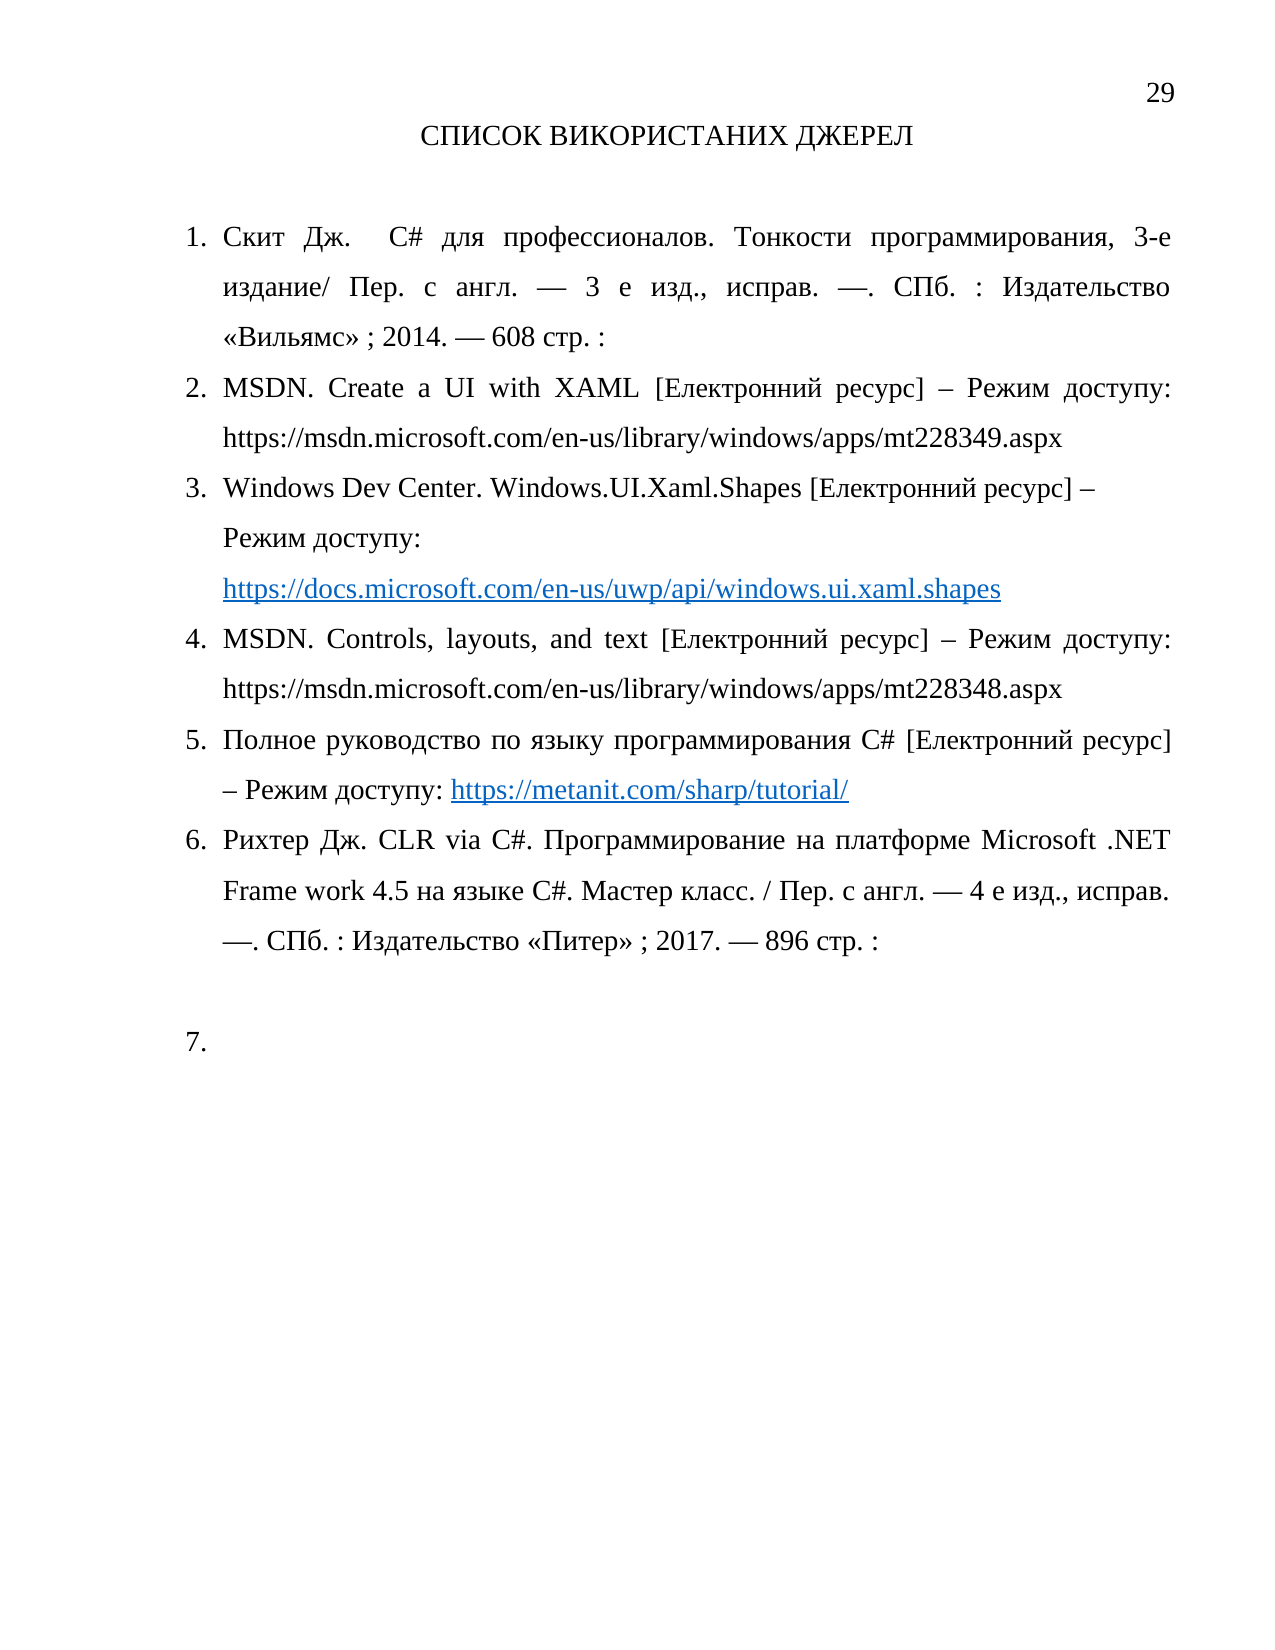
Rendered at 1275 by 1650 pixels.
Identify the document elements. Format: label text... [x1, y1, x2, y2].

list Windows Dev Center. Windows.UI.Xaml.Shapes [Електронний ресурс] – Режим доступу: https://docs.microsoft.com/en-us/uwp/api/windows.ui.xaml.shapes [185, 470, 1172, 604]
list Скит Дж. C# для профессионалов. Тонкости программирования, 3-е издание/ Пер. с англ. — 3 е изд., исправ. —. СПб. : Издательство «Вильямс» ; 2014. — 608 стр. : [185, 219, 1172, 353]
list Полное руководство по языку программирования С# [Електронний ресурс] – Режим доступу: https://metanit.com/sharp/tutorial/ [185, 722, 1172, 806]
text СПИСОК ВИКОРИСТАНИХ ДЖЕРЕЛ [148, 118, 1186, 152]
list MSDN. Controls, layouts, and text [Електронний ресурс] – Режим доступу: https://msdn.microsoft.com/en-us/library/windows/apps/mt228348.aspx [185, 621, 1172, 705]
list Рихтер Дж. CLR via C#. Программирование на платформе Microsoft .NET Frame work 4.5 на языке C#. Мастер класс. / Пер. с англ. — 4 е изд., исправ. —. СПб. : Издательство «Питер» ; 2017. — 896 стр. : [185, 822, 1172, 957]
list MSDN. Create a UI with XAML [Електронний ресурс] – Режим доступу: https://msdn.microsoft.com/en-us/library/windows/apps/mt228349.aspx [185, 370, 1172, 453]
